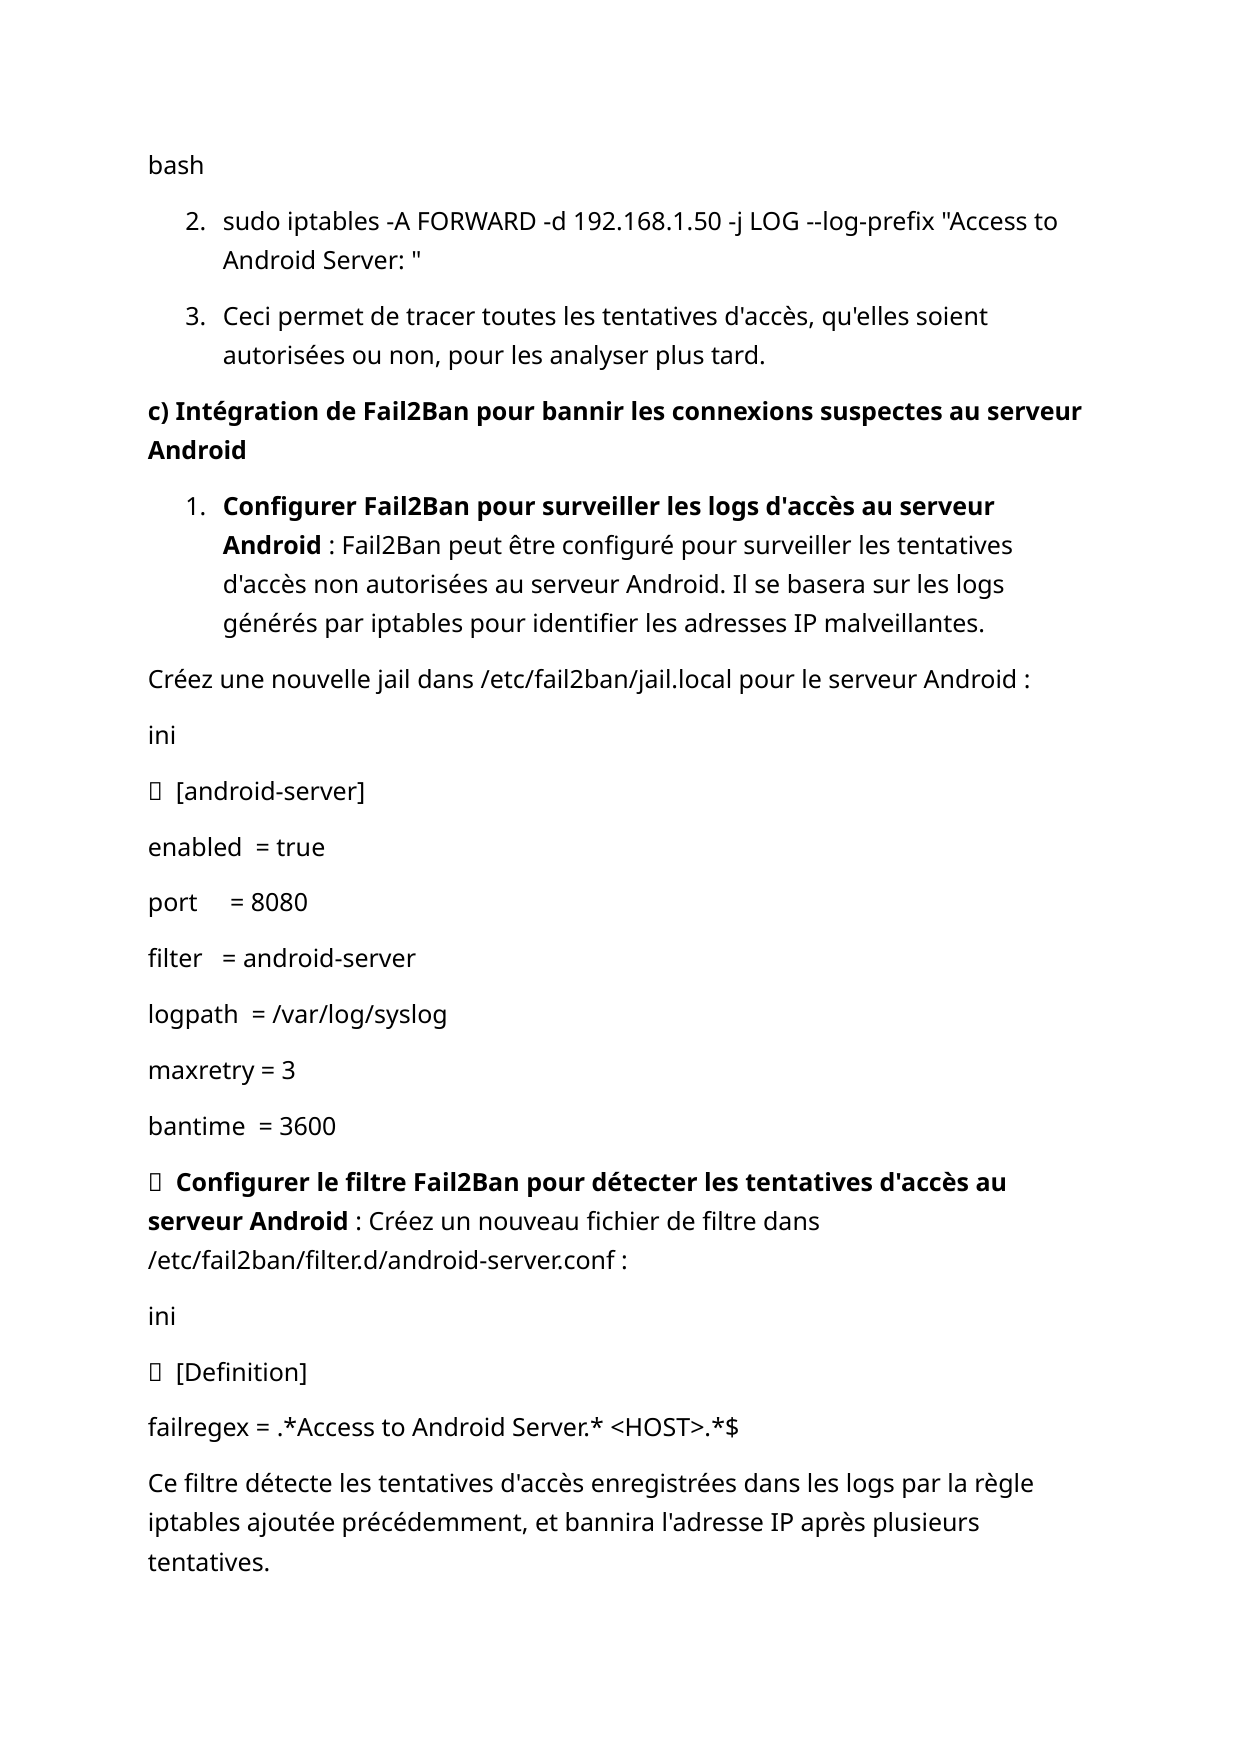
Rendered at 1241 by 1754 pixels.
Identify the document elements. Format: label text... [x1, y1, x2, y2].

text enabled = true [148, 829, 1093, 863]
list Ceci permet de tracer toutes les tentatives d'accès, qu'elles soient autorisées ou non, pour les analyser plus tard. [185, 298, 1093, 372]
text bash [148, 148, 1093, 182]
text ini [148, 718, 1093, 752]
list Configurer Fail2Ban pour surveiller les logs d'accès au serveur Android : Fail2Ban peut être configuré pour surveiller les tentatives d'accès non autorisées au serveur Android. Il se basera sur les logs générés par iptables pour identifier les adresses IP malveillantes. [185, 488, 1093, 640]
text ini [148, 1298, 1093, 1332]
text  [android-server] [148, 773, 1093, 807]
text Créez une nouvelle jail dans /etc/fail2ban/jail.local pour le serveur Android : [148, 662, 1093, 696]
text port = 8080 [148, 885, 1093, 919]
text filter = android-server [148, 941, 1093, 975]
text failregex = .*Access to Android Server.* <HOST>.*$ [148, 1410, 1093, 1444]
text logpath = /var/log/syslog [148, 997, 1093, 1031]
text  [Definition] [148, 1354, 1093, 1388]
text bantime = 3600 [148, 1108, 1093, 1142]
text maxretry = 3 [148, 1053, 1093, 1087]
text Ce filtre détecte les tentatives d'accès enregistrées dans les logs par la règle iptables ajoutée précédemment, et bannira l'adresse IP après plusieurs tentatives. [148, 1466, 1093, 1578]
list sudo iptables -A FORWARD -d 192.168.1.50 -j LOG --log-prefix "Access to Android Server: " [185, 203, 1093, 277]
text  Configurer le filtre Fail2Ban pour détecter les tentatives d'accès au serveur Android : Créez un nouveau fichier de filtre dans /etc/fail2ban/filter.d/android-server.conf : [148, 1164, 1093, 1277]
text c) Intégration de Fail2Ban pour bannir les connexions suspectes au serveur Android [148, 393, 1093, 467]
